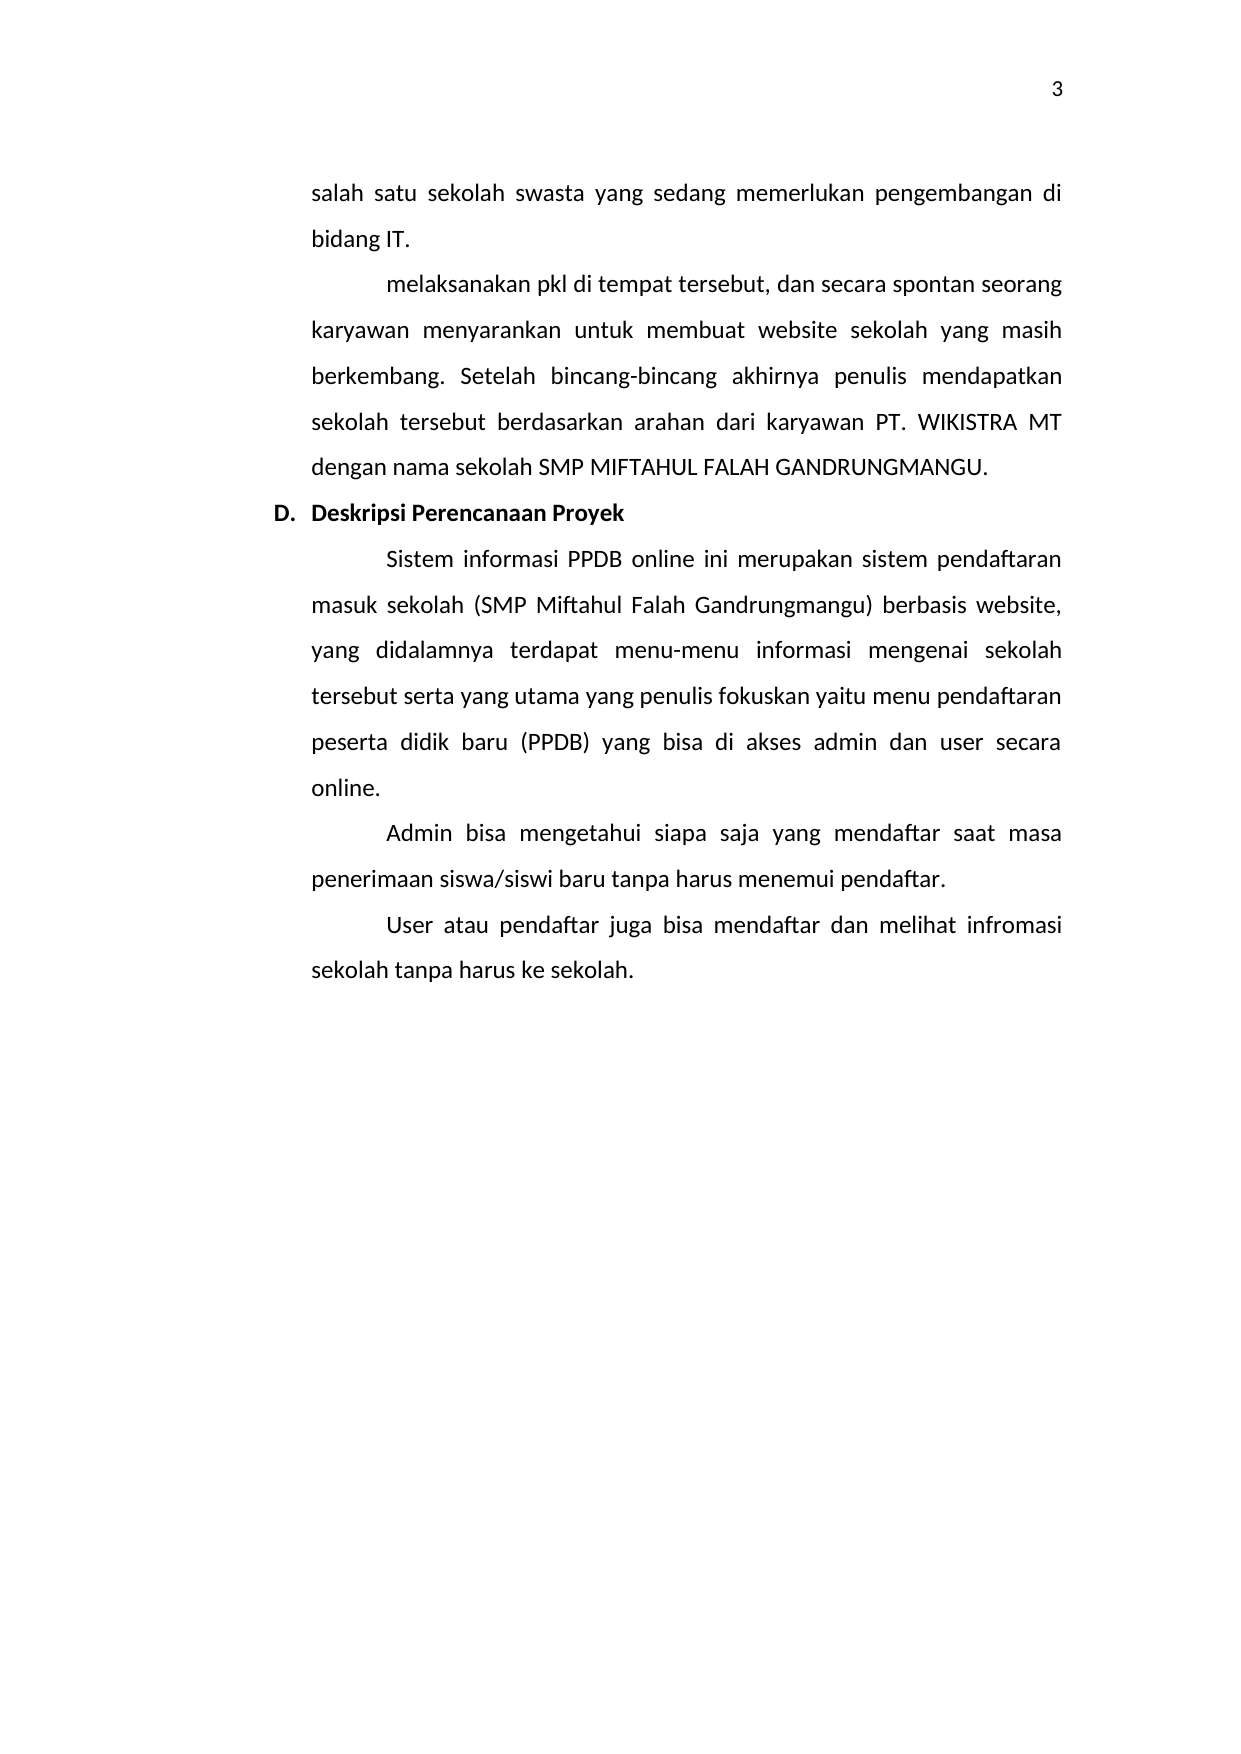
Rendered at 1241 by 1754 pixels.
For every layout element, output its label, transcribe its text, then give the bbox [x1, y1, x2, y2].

subtitle Deskripsi Perencanaan Proyek [274, 497, 1063, 528]
list melaksanakan pkl di tempat tersebut, dan secara spontan seorang karyawan menyarankan untuk membuat website sekolah yang masih berkembang. Setelah bincang-bincang akhirnya penulis mendapatkan sekolah tersebut berdasarkan arahan dari karyawan PT. WIKISTRA MT dengan nama sekolah SMP MIFTAHUL FALAH GANDRUNGMANGU. [311, 269, 1063, 482]
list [311, 177, 1063, 253]
list Admin bisa mengetahui siapa saja yang mendaftar saat masa penerimaan siswa/siswi baru tanpa harus menemui pendaftar. [311, 817, 1063, 894]
list User atau pendaftar juga bisa mendaftar dan melihat infromasi sekolah tanpa harus ke sekolah. [311, 909, 1063, 985]
list Sistem informasi PPDB online ini merupakan sistem pendaftaran masuk sekolah (SMP Miftahul Falah Gandrungmangu) berbasis website, yang didalamnya terdapat menu-menu informasi mengenai sekolah tersebut serta yang utama yang penulis fokuskan yaitu menu pendaftaran peserta didik baru (PPDB) yang bisa di akses admin dan user secara online. [311, 543, 1063, 802]
